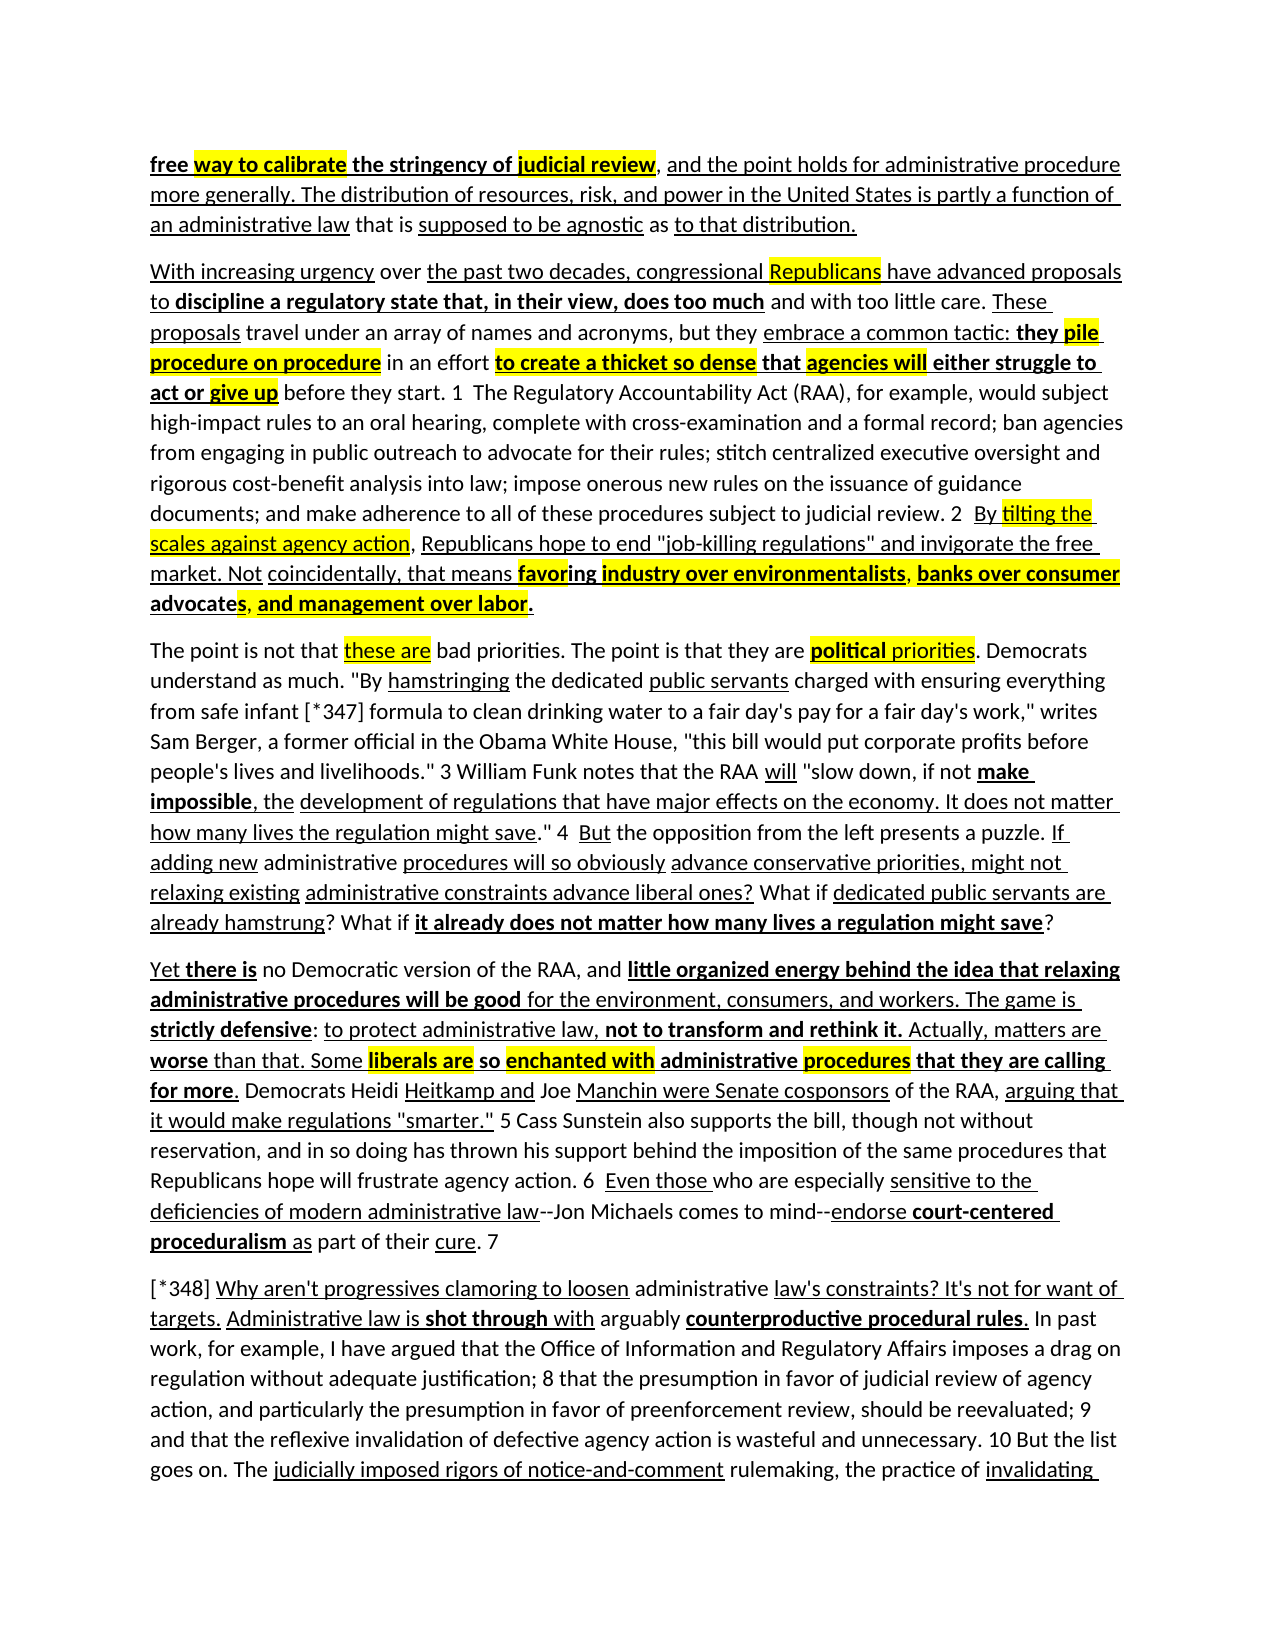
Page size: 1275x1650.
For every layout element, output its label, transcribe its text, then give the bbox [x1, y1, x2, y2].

text Yet there is no Democratic version of the RAA, and little organized energy behind the idea that relaxing administrative procedures will be good for the environment, consumers, and workers. The game is strictly defensive: to protect administrative law, not to transform and rethink it. Actually, matters are worse than that. Some liberals are so enchanted with administrative procedures that they are calling for more. Democrats Heidi Heitkamp and Joe Manchin were Senate cosponsors of the RAA, arguing that it would make regulations "smarter." 5 Cass Sunstein also supports the bill, though not without reservation, and in so doing has thrown his support behind the imposition of the same procedures that Republicans hope will frustrate agency action. 6 Even those who are especially sensitive to the deficiencies of modern administrative law--Jon Michaels comes to mind--endorse court-centered proceduralism as part of their cure. 7 [150, 955, 1125, 1255]
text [150, 150, 1125, 238]
text The point is not that these are bad priorities. The point is that they are political priorities. Democrats understand as much. "By hamstringing the dedicated public servants charged with ensuring everything from safe infant [*347] formula to clean drinking water to a fair day's pay for a fair day's work," writes Sam Berger, a former official in the Obama White House, "this bill would put corporate profits before people's lives and livelihoods." 3 William Funk notes that the RAA will "slow down, if not make impossible, the development of regulations that have major effects on the economy. It does not matter how many lives the regulation might save." 4 But the opposition from the left presents a puzzle. If adding new administrative procedures will so obviously advance conservative priorities, might not relaxing existing administrative constraints advance liberal ones? What if dedicated public servants are already hamstrung? What if it already does not matter how many lives a regulation might save? [150, 636, 1125, 936]
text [150, 1274, 1125, 1483]
text With increasing urgency over the past two decades, congressional Republicans have advanced proposals to discipline a regulatory state that, in their view, does too much and with too little care. These proposals travel under an array of names and acronyms, but they embrace a common tactic: they pile procedure on procedure in an effort to create a thicket so dense that agencies will either struggle to act or give up before they start. 1 The Regulatory Accountability Act (RAA), for example, would subject high-impact rules to an oral hearing, complete with cross-examination and a formal record; ban agencies from engaging in public outreach to advocate for their rules; stitch centralized executive oversight and rigorous cost-benefit analysis into law; impose onerous new rules on the issuance of guidance documents; and make adherence to all of these procedures subject to judicial review. 2 By tilting the scales against agency action, Republicans hope to end "job-killing regulations" and invigorate the free market. Not coincidentally, that means favoring industry over environmentalists, banks over consumer advocates, and management over labor. [150, 257, 1125, 618]
